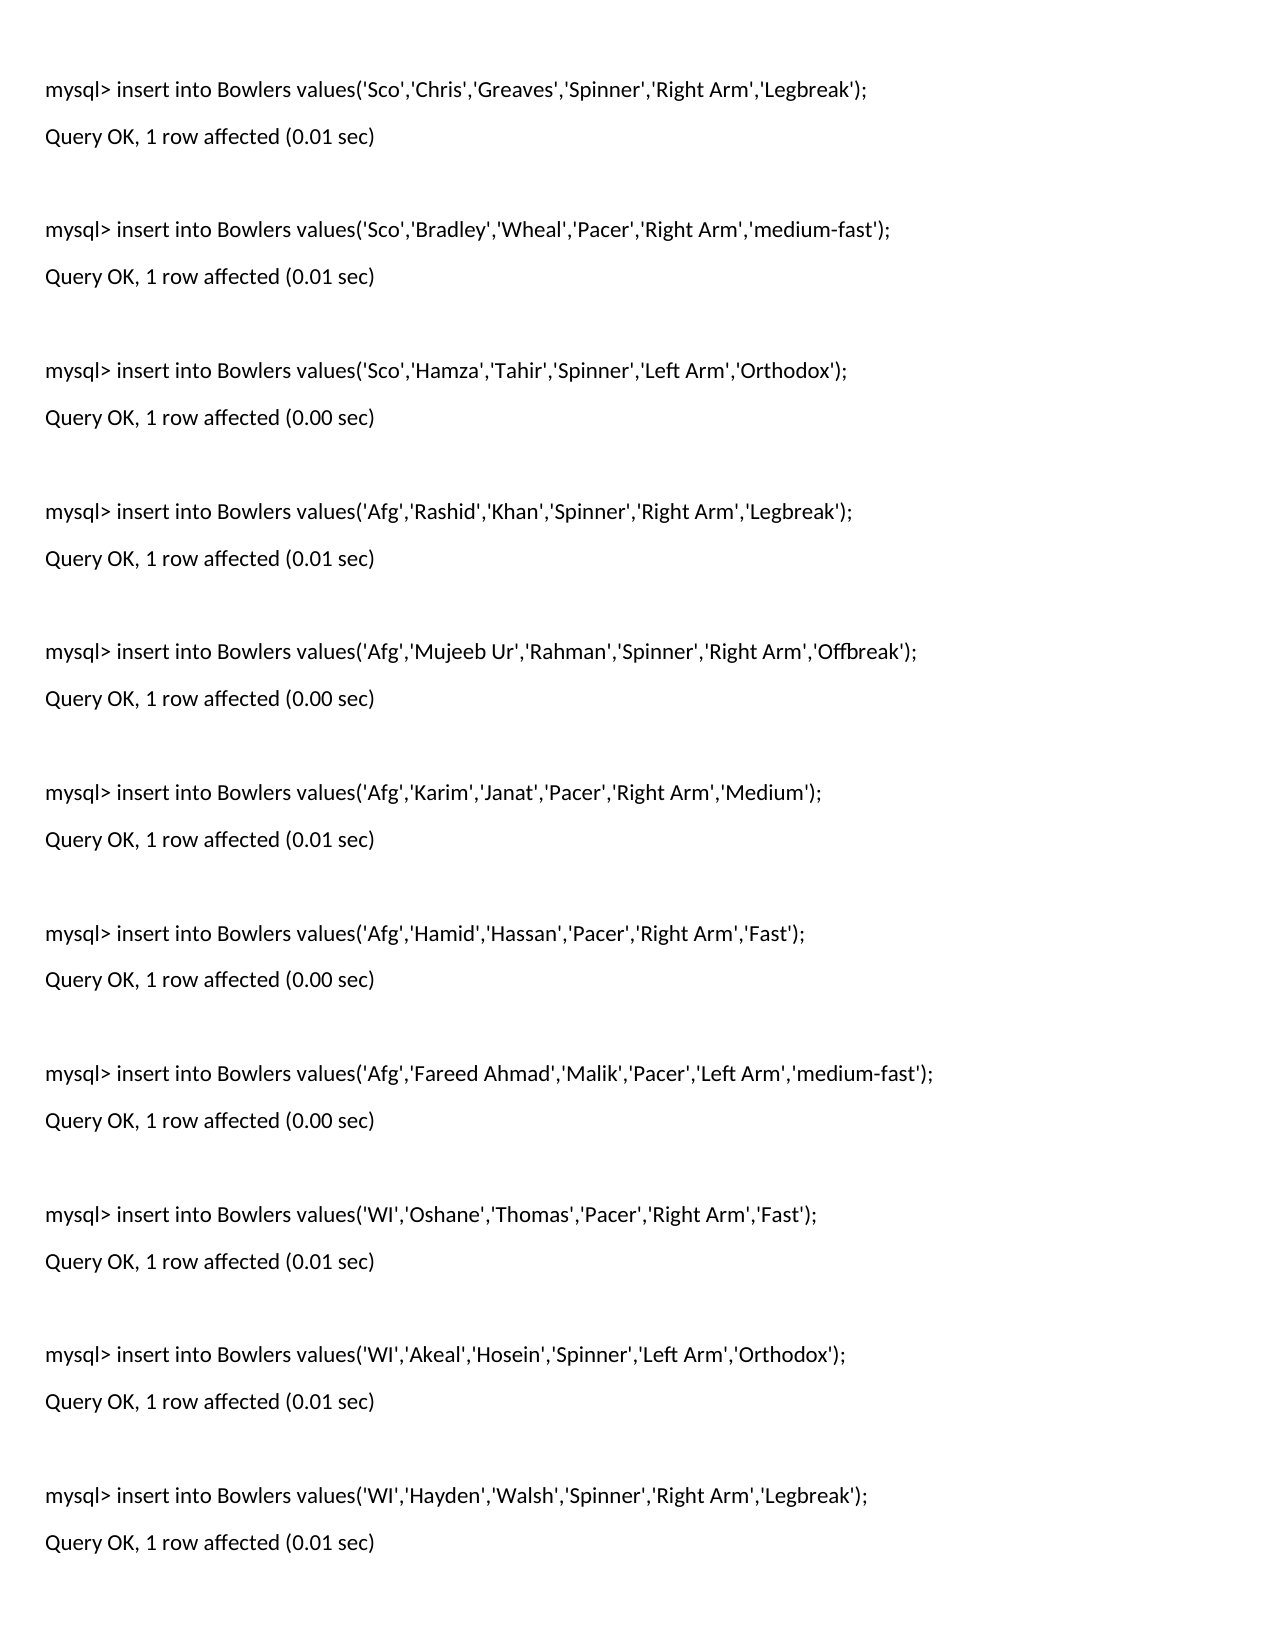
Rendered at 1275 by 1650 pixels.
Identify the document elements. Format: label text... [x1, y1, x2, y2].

text mysql> insert into Bowlers values('Afg','Fareed Ahmad','Malik','Pacer','Left Arm','medium-fast'); [45, 1059, 1230, 1087]
text mysql> insert into Bowlers values('Afg','Hamid','Hassan','Pacer','Right Arm','Fast'); [45, 919, 1230, 947]
text mysql> insert into Bowlers values('WI','Oshane','Thomas','Pacer','Right Arm','Fast'); [45, 1200, 1230, 1228]
text mysql> insert into Bowlers values('Afg','Mujeeb Ur','Rahman','Spinner','Right Arm','Offbreak'); [45, 637, 1230, 666]
text Query OK, 1 row affected (0.00 sec) [45, 684, 1230, 712]
text mysql> insert into Bowlers values('Sco','Chris','Greaves','Spinner','Right Arm','Legbreak'); [45, 75, 1230, 103]
text Query OK, 1 row affected (0.00 sec) [45, 403, 1230, 431]
text Query OK, 1 row affected (0.01 sec) [45, 825, 1230, 853]
text Query OK, 1 row affected (0.00 sec) [45, 966, 1230, 994]
text mysql> insert into Bowlers values('Sco','Hamza','Tahir','Spinner','Left Arm','Orthodox'); [45, 356, 1230, 384]
text mysql> insert into Bowlers values('WI','Akeal','Hosein','Spinner','Left Arm','Orthodox'); [45, 1341, 1230, 1369]
text mysql> insert into Bowlers values('Afg','Karim','Janat','Pacer','Right Arm','Medium'); [45, 778, 1230, 806]
text Query OK, 1 row affected (0.01 sec) [45, 1247, 1230, 1275]
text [45, 122, 1230, 150]
text Query OK, 1 row affected (0.01 sec) [45, 262, 1230, 291]
text mysql> insert into Bowlers values('WI','Hayden','Walsh','Spinner','Right Arm','Legbreak'); [45, 1481, 1230, 1509]
text mysql> insert into Bowlers values('Sco','Bradley','Wheal','Pacer','Right Arm','medium-fast'); [45, 216, 1230, 244]
text Query OK, 1 row affected (0.00 sec) [45, 1106, 1230, 1134]
text Query OK, 1 row affected (0.01 sec) [45, 544, 1230, 572]
text mysql> insert into Bowlers values('Afg','Rashid','Khan','Spinner','Right Arm','Legbreak'); [45, 497, 1230, 525]
text Query OK, 1 row affected (0.01 sec) [45, 1528, 1230, 1556]
text Query OK, 1 row affected (0.01 sec) [45, 1387, 1230, 1416]
